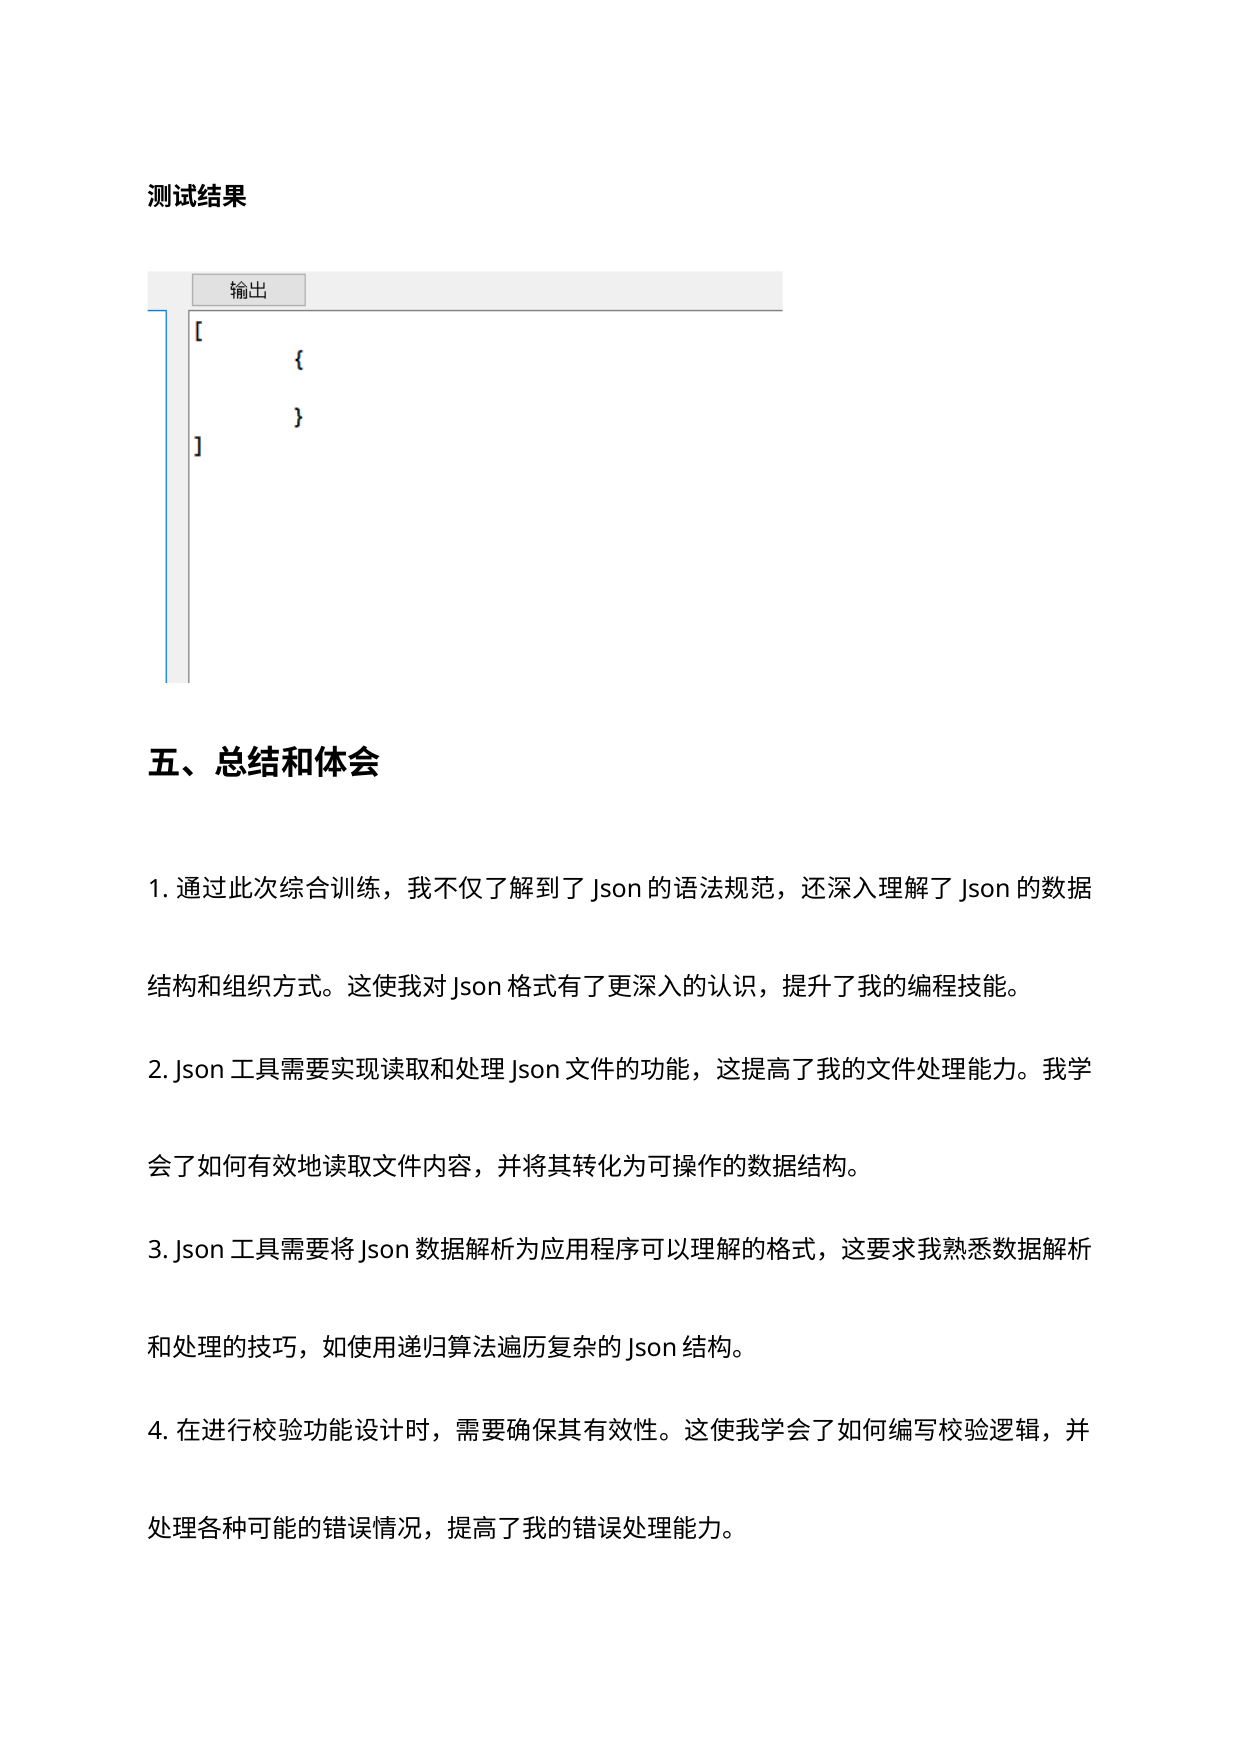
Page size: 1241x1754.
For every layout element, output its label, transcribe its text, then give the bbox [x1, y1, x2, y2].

text 3. Json工具需要将Json数据解析为应用程序可以理解的格式，这要求我熟悉数据解析和处理的技巧，如使用递归算法遍历复杂的Json结构。 [148, 1216, 1092, 1378]
picture [147, 245, 783, 683]
text 4. 在进行校验功能设计时，需要确保其有效性。这使我学会了如何编写校验逻辑，并处理各种可能的错误情况，提高了我的错误处理能力。 [148, 1396, 1092, 1559]
text 2. Json工具需要实现读取和处理Json文件的功能，这提高了我的文件处理能力。我学会了如何有效地读取文件内容，并将其转化为可操作的数据结构。 [148, 1035, 1092, 1197]
subtitle 五、总结和体会 [148, 727, 1092, 792]
text 1. 通过此次综合训练，我不仅了解到了Json的语法规范，还深入理解了Json的数据结构和组织方式。这使我对Json格式有了更深入的认识，提升了我的编程技能。 [148, 854, 1092, 1017]
text 测试结果 [148, 162, 1092, 227]
